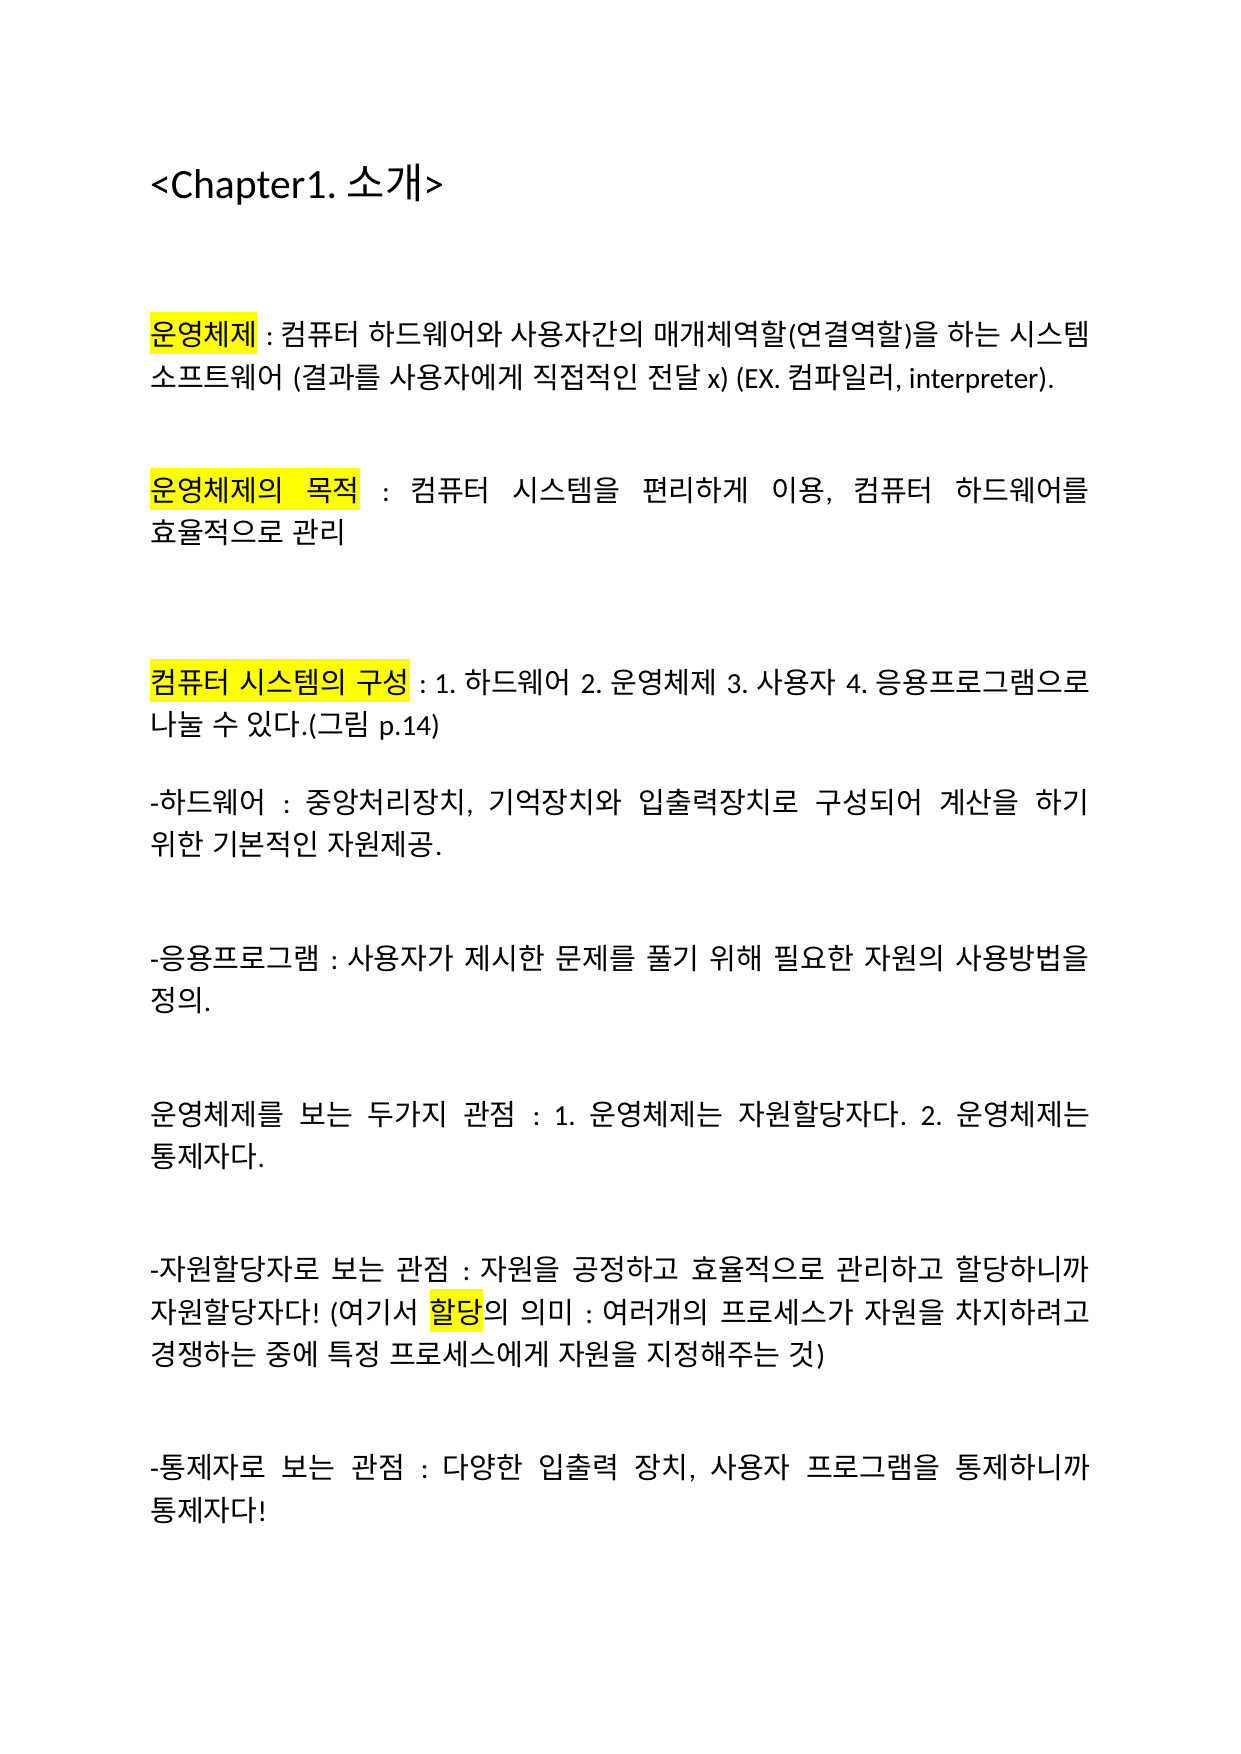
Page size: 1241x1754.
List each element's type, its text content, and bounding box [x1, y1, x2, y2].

text 운영체제의 목적 : 컴퓨터 시스템을 편리하게 이용, 컴퓨터 하드웨어를 효율적으로 관리 [150, 468, 1090, 552]
text -하드웨어 : 중앙처리장치, 기억장치와 입출력장치로 구성되어 계산을 하기 위한 기본적인 자원제공. [150, 779, 1090, 864]
text -통제자로 보는 관점 : 다양한 입출력 장치, 사용자 프로그램을 통제하니까 통제자다! [150, 1445, 1090, 1530]
text 컴퓨터 시스템의 구성 : 1. 하드웨어 2. 운영체제 3. 사용자 4. 응용프로그램으로 나눌 수 있다.(그림 p.14) [150, 659, 1090, 744]
text 운영체제 : 컴퓨터 하드웨어와 사용자간의 매개체역할(연결역할)을 하는 시스템 소프트웨어 (결과를 사용자에게 직접적인 전달x) (EX. 컴파일러, interpreter). [150, 312, 1090, 397]
text 운영체제를 보는 두가지 관점 : 1. 운영체제는 자원할당자다. 2. 운영체제는 통제자다. [150, 1091, 1090, 1176]
text <Chapter1. 소개> [150, 150, 1090, 210]
text -응용프로그램 : 사용자가 제시한 문제를 풀기 위해 필요한 자원의 사용방법을 정의. [150, 935, 1090, 1020]
text -자원할당자로 보는 관점 : 자원을 공정하고 효율적으로 관리하고 할당하니까 자원할당자다! (여기서 할당의 의미 : 여러개의 프로세스가 자원을 차지하려고 경쟁하는 중에 특정 프로세스에게 자원을 지정해주는 것) [150, 1247, 1090, 1374]
